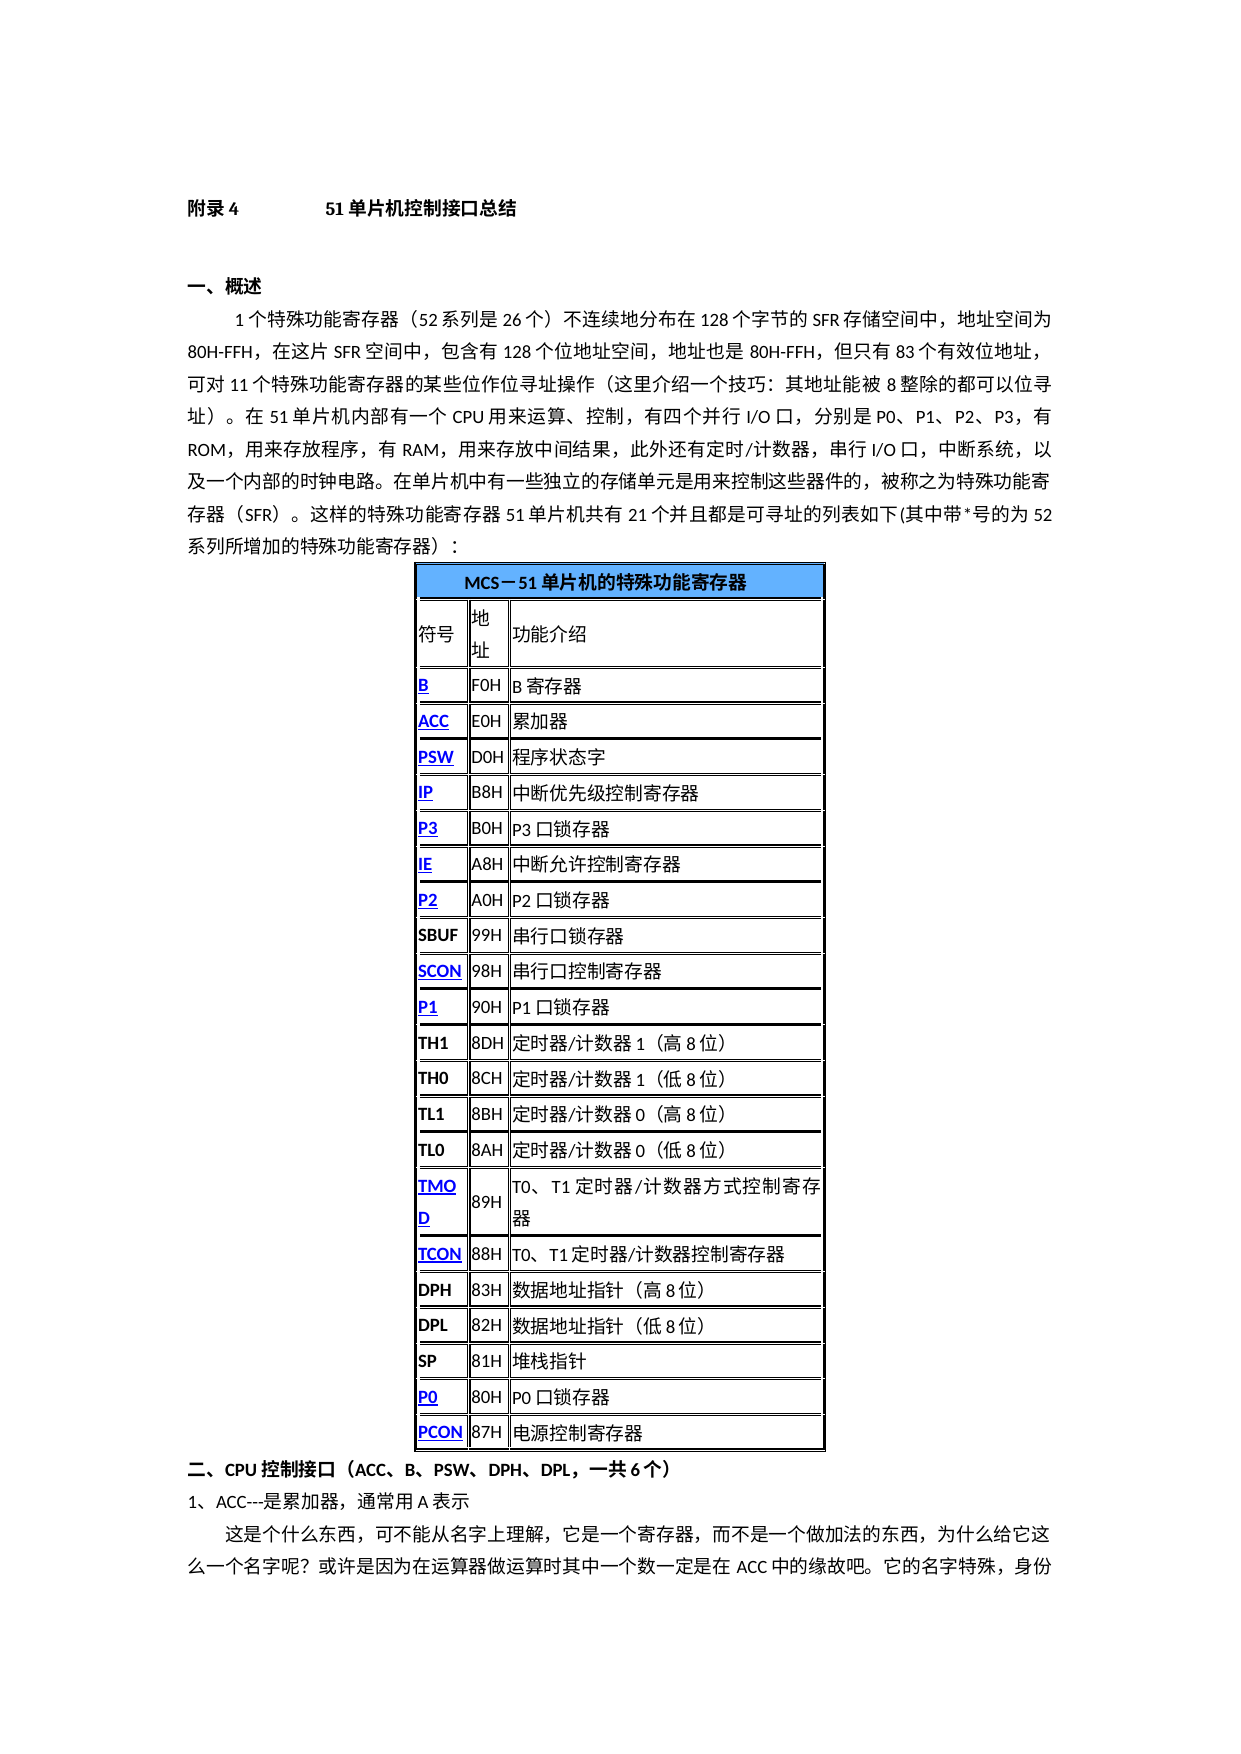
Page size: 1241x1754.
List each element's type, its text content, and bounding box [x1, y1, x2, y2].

subtitle 附录4 51单片机控制接口总结 [187, 191, 1053, 224]
table_cell 8BH [471, 1098, 508, 1130]
table_cell T0、T1定时器/计数器方式控制寄存器 [510, 1166, 824, 1234]
table_cell P2 [417, 880, 467, 916]
table_cell B0H [471, 812, 508, 844]
table_cell 88H [471, 1237, 508, 1270]
table_cell 符号 [417, 597, 467, 666]
text 1个特殊功能寄存器（52系列是26个）不连续地分布在128个字节的SFR存储空间中，地址空间为80H-FFH，在这片SFR空间中，包含有128个位地址空间，地址也是80H-FFH，但只有83个有效位地址，可对11个特殊功能寄存器的某些位作位寻址操作（这里介绍一个技巧：其地址能被8整除的都可以位寻址）。在51单片机内部有一个CPU用来运算、控制，有四个并行I/O口，分别是P0、P1、P2、P3，有ROM，用来存放程序，有RAM，用来存放中间结果，此外还有定时/计数器，串行I/O口，中断系统，以及一个内部的时钟电路。在单片机中有一些独立的存储单元是用来控制这些器件的，被称之为特殊功能寄存器（SFR）。这样的特殊功能寄存器51单片机共有21个并且都是可寻址的列表如下(其中带*号的为52系列所增加的特殊功能寄存器）： [187, 302, 1053, 562]
subtitle 二、CPU控制接口（ACC、B、PSW、DPH、DPL，一共6个） [187, 1452, 1053, 1484]
table_cell 81H [471, 1345, 508, 1377]
table_cell 数据地址指针（低8位） [511, 1305, 824, 1341]
table_cell P0 [416, 1377, 469, 1413]
table_cell 累加器 [511, 701, 824, 737]
table_cell IP [416, 773, 469, 808]
table_cell 串行口锁存器 [510, 916, 824, 951]
table_cell 99H [471, 919, 508, 951]
table_cell 98H [471, 955, 508, 987]
table_cell 功能介绍 [511, 597, 824, 666]
table_cell P3 [417, 809, 467, 844]
table_cell 8DH [471, 1026, 508, 1058]
table_header MCS－51单片机的特殊功能寄存器 [417, 565, 823, 597]
table_cell DPH [416, 1270, 469, 1305]
table_cell P1口锁存器 [511, 987, 823, 1023]
table_cell B [416, 666, 469, 701]
table_cell 87H [469, 1416, 509, 1448]
table_cell 83H [471, 1273, 508, 1305]
table_cell PCON [416, 1413, 469, 1448]
table_cell 8CH [471, 1062, 508, 1094]
table_cell B8H [471, 776, 508, 808]
table_cell 程序状态字 [511, 737, 823, 773]
table_cell PSW [417, 737, 467, 773]
table_cell TL0 [417, 1130, 467, 1166]
table_cell SP [417, 1341, 467, 1377]
table_cell 定时器/计数器1（高8位） [511, 1023, 824, 1058]
table_cell 90H [471, 990, 508, 1023]
table_cell 定时器/计数器1（低8位） [511, 1059, 824, 1094]
table_cell 数据地址指针（高8位） [510, 1270, 824, 1305]
table_cell IE [417, 844, 467, 880]
table_cell 堆栈指针 [511, 1341, 824, 1377]
table_cell B寄存器 [510, 666, 824, 701]
table_cell P3口锁存器 [511, 809, 824, 844]
table_cell 串行口控制寄存器 [511, 951, 824, 987]
table_cell 89H [471, 1169, 508, 1234]
table_cell E0H [471, 705, 508, 737]
table_cell TH0 [417, 1059, 467, 1094]
text 1、ACC---是累加器，通常用A表示 [187, 1484, 1053, 1517]
table_cell 定时器/计数器0（高8位） [511, 1094, 824, 1130]
table_cell 电源控制寄存器 [510, 1413, 824, 1448]
table_cell P2口锁存器 [511, 880, 823, 916]
table_cell TMOD [416, 1166, 469, 1234]
table_cell 中断优先级控制寄存器 [510, 773, 824, 808]
table_cell A8H [471, 848, 508, 880]
table_cell P1 [417, 987, 467, 1023]
table_cell TH1 [416, 1023, 467, 1058]
table_cell ACC [417, 701, 467, 737]
table_cell TL1 [417, 1094, 467, 1130]
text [187, 1517, 1053, 1582]
table_cell SBUF [416, 916, 469, 951]
table_cell 80H [471, 1380, 508, 1413]
table_cell 中断允许控制寄存器 [511, 844, 824, 880]
table_cell DPL [417, 1305, 467, 1341]
table_cell 地址 [471, 601, 508, 666]
table_cell D0H [471, 740, 508, 773]
table_cell SCON [417, 951, 467, 987]
table_cell F0H [471, 669, 508, 701]
table_cell TCON [417, 1234, 467, 1270]
subtitle 一、概述 [187, 269, 1053, 302]
table_cell 8AH [471, 1133, 508, 1166]
table_cell 82H [471, 1309, 508, 1341]
table_cell T0、T1定时器/计数器控制寄存器 [511, 1234, 823, 1270]
table_cell P0口锁存器 [510, 1377, 824, 1413]
table_cell 定时器/计数器0（低8位） [511, 1130, 823, 1166]
table_cell A0H [471, 883, 508, 916]
